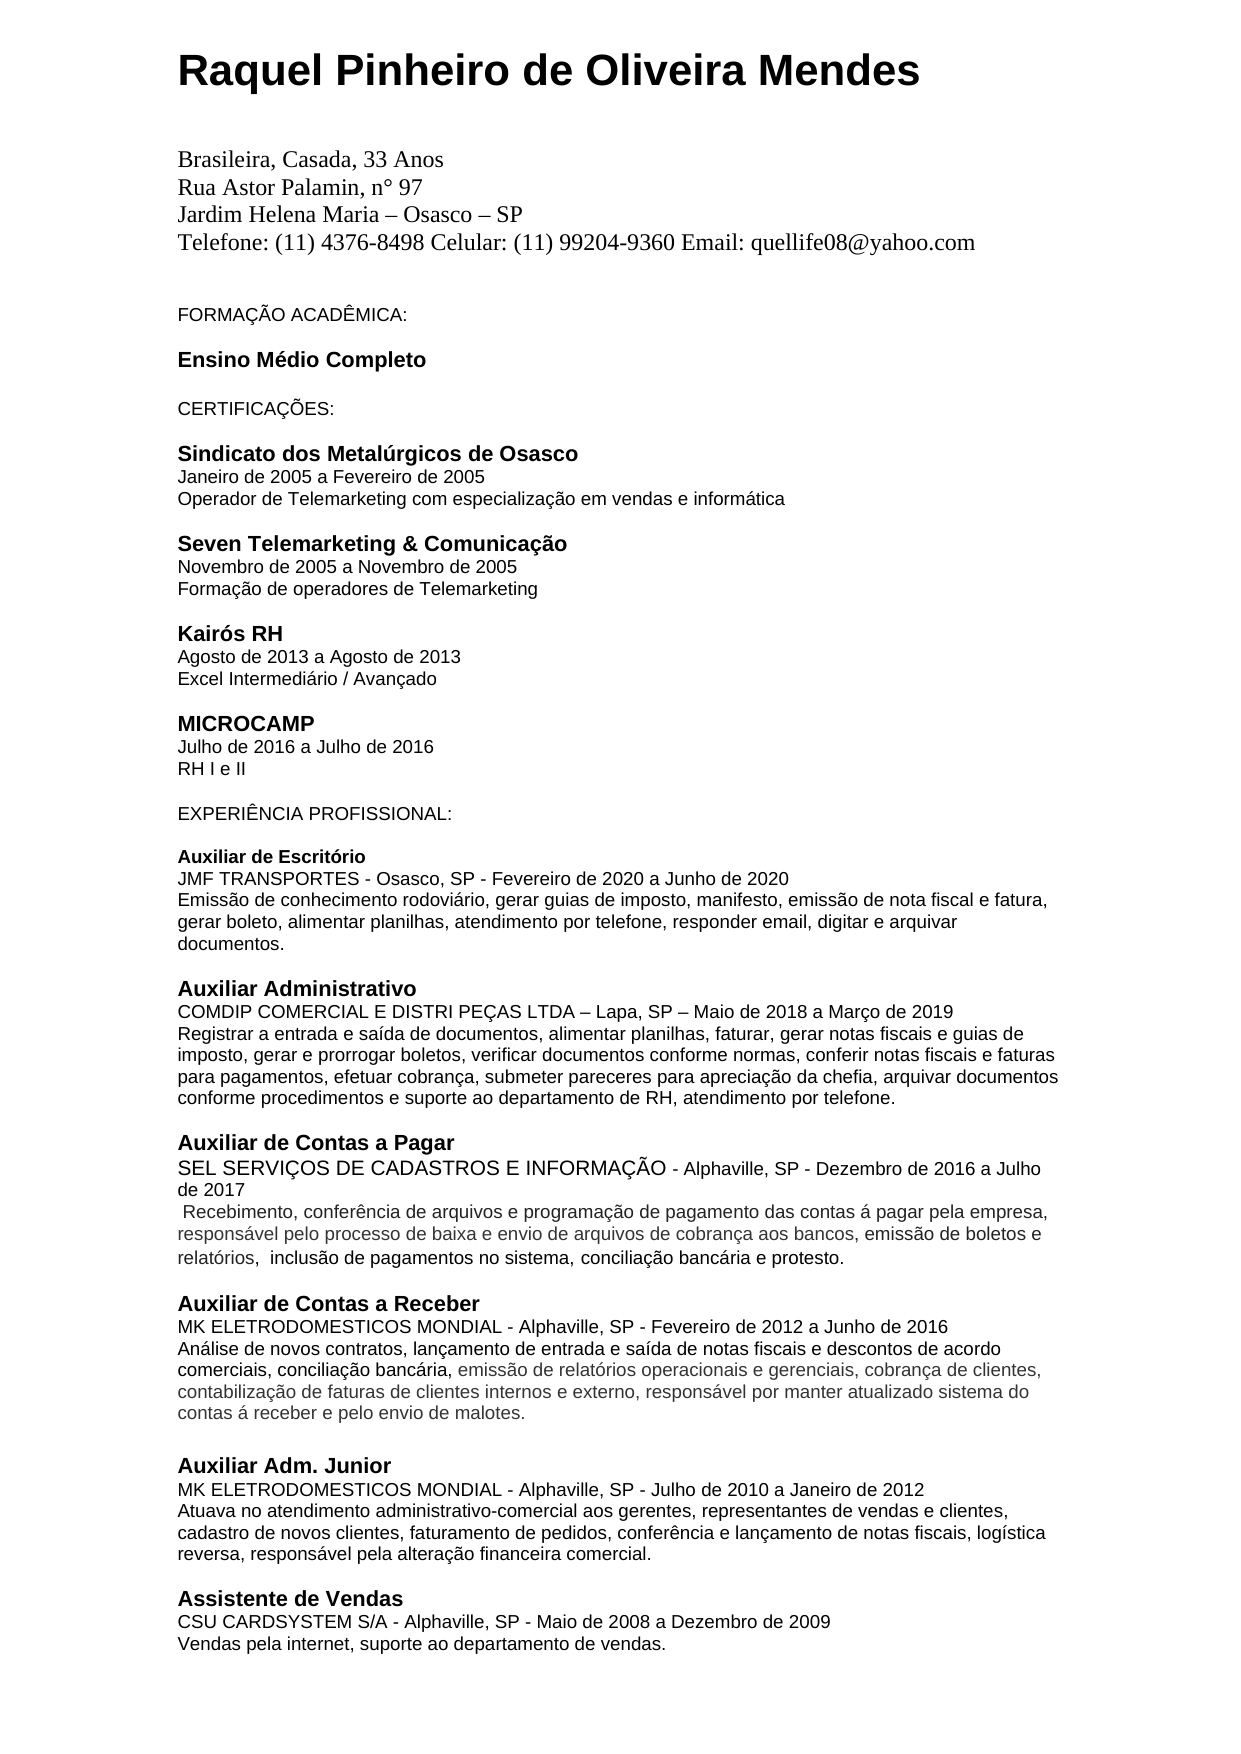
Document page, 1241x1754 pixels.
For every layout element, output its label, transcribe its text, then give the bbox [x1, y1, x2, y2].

text Janeiro de 2005 a Fevereiro de 2005 [177, 466, 1063, 488]
text Auxiliar Administrativo [177, 976, 1063, 1001]
text Julho de 2016 a Julho de 2016 [177, 736, 1063, 757]
text EXPERIÊNCIA PROFISSIONAL: [177, 803, 1063, 824]
text Brasileira, Casada, 33 Anos Rua Astor Palamin, n° 97 Jardim Helena Maria – Osasco – SP Telefone: (11) 4376-8498 Celular: (11) 99204-9360 Email: quellife08@yahoo.com [177, 145, 1063, 283]
text Novembro de 2005 a Novembro de 2005 [177, 556, 1063, 578]
text Excel Intermediário / Avançado [177, 667, 1063, 689]
text MK ELETRODOMESTICOS MONDIAL - Alphaville, SP - Fevereiro de 2012 a Junho de 2016 [177, 1316, 1063, 1337]
text RH I e II [177, 757, 1063, 779]
text Agosto de 2013 a Agosto de 2013 [177, 646, 1063, 667]
text COMDIP COMERCIAL E DISTRI PEÇAS LTDA – Lapa, SP – Maio de 2018 a Março de 2019 [177, 1001, 1063, 1022]
text Assistente de Vendas [177, 1586, 1063, 1611]
text Auxiliar Adm. Junior [177, 1453, 1063, 1478]
text Atuava no atendimento administrativo-comercial aos gerentes, representantes de vendas e clientes, cadastro de novos clientes, faturamento de pedidos, conferência e lançamento de notas fiscais, logística reversa, responsável pela alteração financeira comercial. [177, 1500, 1063, 1564]
text Sindicato dos Metalúrgicos de Osasco [177, 441, 1063, 466]
text MICROCAMP [177, 711, 1063, 736]
text Registrar a entrada e saída de documentos, alimentar planilhas, faturar, gerar notas fiscais e guias de imposto, gerar e prorrogar boletos, verificar documentos conforme normas, conferir notas fiscais e faturas para pagamentos, efetuar cobrança, submeter pareceres para apreciação da chefia, arquivar documentos conforme procedimentos e suporte ao departamento de RH, atendimento por telefone. [177, 1022, 1063, 1108]
text Vendas pela internet, suporte ao departamento de vendas. [177, 1633, 1063, 1654]
text Auxiliar de Contas a Pagar [177, 1130, 1063, 1155]
text Operador de Telemarketing com especialização em vendas e informática [177, 488, 1063, 509]
text FORMAÇÃO ACADÊMICA: [177, 304, 1063, 326]
text Kairós RH [177, 621, 1063, 646]
text Emissão de conhecimento rodoviário, gerar guias de imposto, manifesto, emissão de nota fiscal e fatura, gerar boleto, alimentar planilhas, atendimento por telefone, responder email, digitar e arquivar documentos. [177, 889, 1063, 954]
text CERTIFICAÇÕES: [177, 398, 1063, 419]
text Ensino Médio Completo [177, 347, 1063, 373]
text CSU CARDSYSTEM S/A - Alphaville, SP - Maio de 2008 a Dezembro de 2009 [177, 1611, 1063, 1633]
text Raquel Pinheiro de Oliveira Mendes [177, 44, 1063, 95]
text Recebimento, conferência de arquivos e programação de pagamento das contas á pagar pela empresa, responsável pelo processo de baixa e envio de arquivos de cobrança aos bancos, emissão de boletos e relatórios, inclusão de pagamentos no sistema, conciliação bancária e protesto. [177, 1201, 1063, 1269]
text JMF TRANSPORTES - Osasco, SP - Fevereiro de 2020 a Junho de 2020 [177, 868, 1063, 889]
text SEL SERVIÇOS DE CADASTROS E INFORMAÇÃO - Alphaville, SP - Dezembro de 2016 a Julho de 2017 [177, 1155, 1063, 1201]
text Auxiliar de Escritório [177, 846, 1063, 868]
text Seven Telemarketing & Comunicação [177, 531, 1063, 556]
text Formação de operadores de Telemarketing [177, 578, 1063, 599]
text Análise de novos contratos, lançamento de entrada e saída de notas fiscais e descontos de acordo comerciais, conciliação bancária, emissão de relatórios operacionais e gerenciais, cobrança de clientes, contabilização de faturas de clientes internos e externo, responsável por manter atualizado sistema do contas á receber e pelo envio de malotes. [177, 1337, 1063, 1424]
text Auxiliar de Contas a Receber [177, 1291, 1063, 1316]
text MK ELETRODOMESTICOS MONDIAL - Alphaville, SP - Julho de 2010 a Janeiro de 2012 [177, 1478, 1063, 1500]
